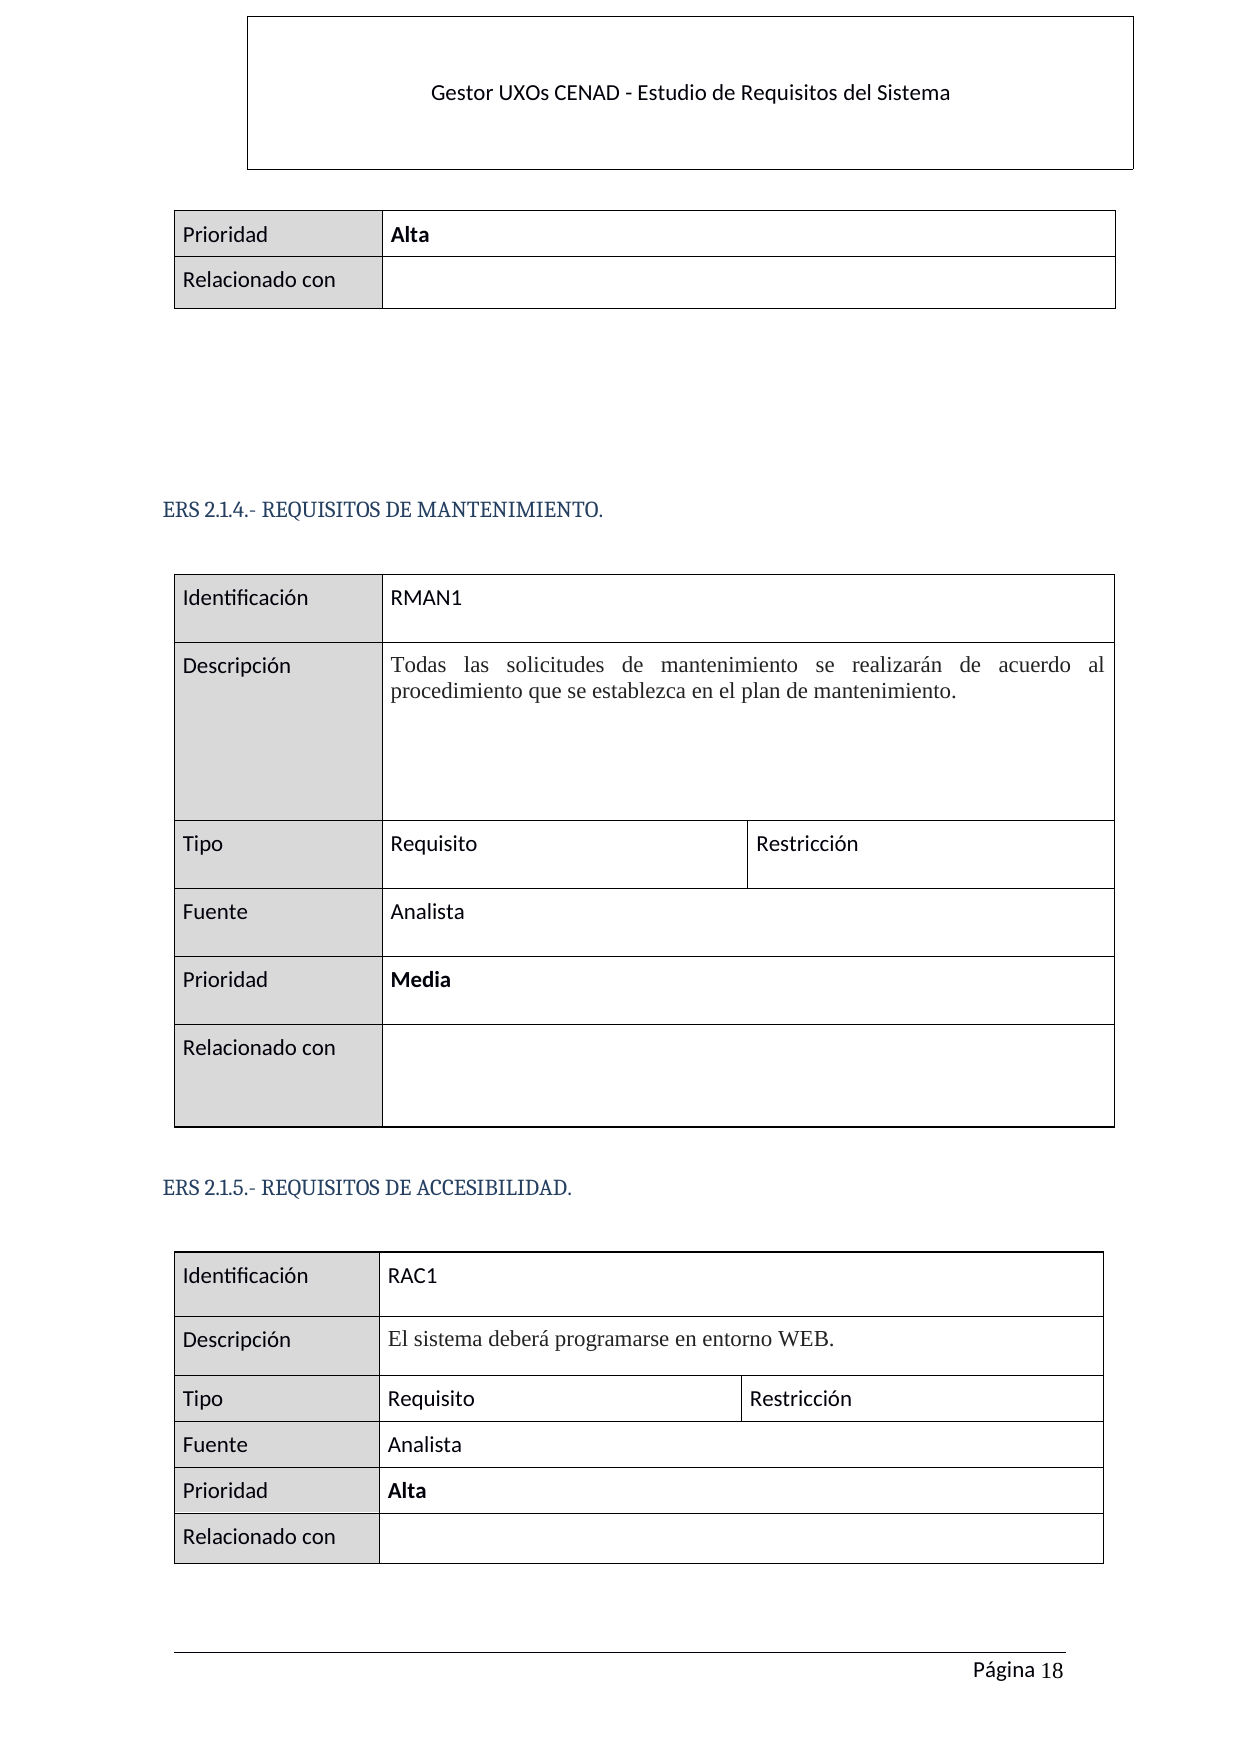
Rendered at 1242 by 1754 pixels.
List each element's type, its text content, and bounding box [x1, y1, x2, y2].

table_header RMAN1 [383, 575, 1114, 642]
table_cell [383, 1025, 1114, 1126]
table_cell Descripción [175, 643, 382, 820]
table_cell [383, 257, 1115, 308]
table_cell Prioridad [175, 957, 382, 1024]
table_cell Analista [383, 889, 1114, 956]
table_cell Alta [383, 211, 1115, 256]
table_cell Requisito [383, 821, 747, 888]
table_cell Restricción [748, 821, 1114, 888]
table_cell Fuente [175, 1422, 379, 1467]
table_cell Tipo [175, 1376, 379, 1421]
table_cell Prioridad [175, 211, 382, 256]
table_cell Prioridad [175, 1468, 379, 1512]
table_header RAC1 [380, 1253, 1103, 1316]
table_header Identificación [175, 1253, 379, 1316]
table_cell Requisito [380, 1376, 741, 1421]
table_cell Restricción [742, 1376, 1103, 1421]
subtitle ERS 2.1.4.- REQUISITOS DE MANTENIMIENTO. [162, 497, 1083, 523]
table_cell El sistema deberá programarse en entorno WEB. [380, 1317, 1103, 1375]
table_cell Relacionado con [175, 257, 382, 308]
table_header Identificación [175, 575, 382, 642]
table_cell Analista [380, 1422, 1103, 1467]
table_cell Alta [380, 1468, 1103, 1512]
table_cell Relacionado con [175, 1025, 382, 1126]
table_cell Media [383, 957, 1114, 1024]
table_cell Relacionado con [175, 1514, 379, 1563]
table_cell Descripción [175, 1317, 379, 1375]
subtitle ERS 2.1.5.- REQUISITOS DE ACCESIBILIDAD. [162, 1174, 1083, 1201]
table_cell Fuente [175, 889, 382, 956]
table_cell Todas las solicitudes de mantenimiento se realizarán de acuerdo al procedimiento que se establezca en el plan de mantenimiento. [383, 643, 1114, 820]
table_cell [380, 1514, 1103, 1563]
table_cell Tipo [175, 821, 382, 888]
